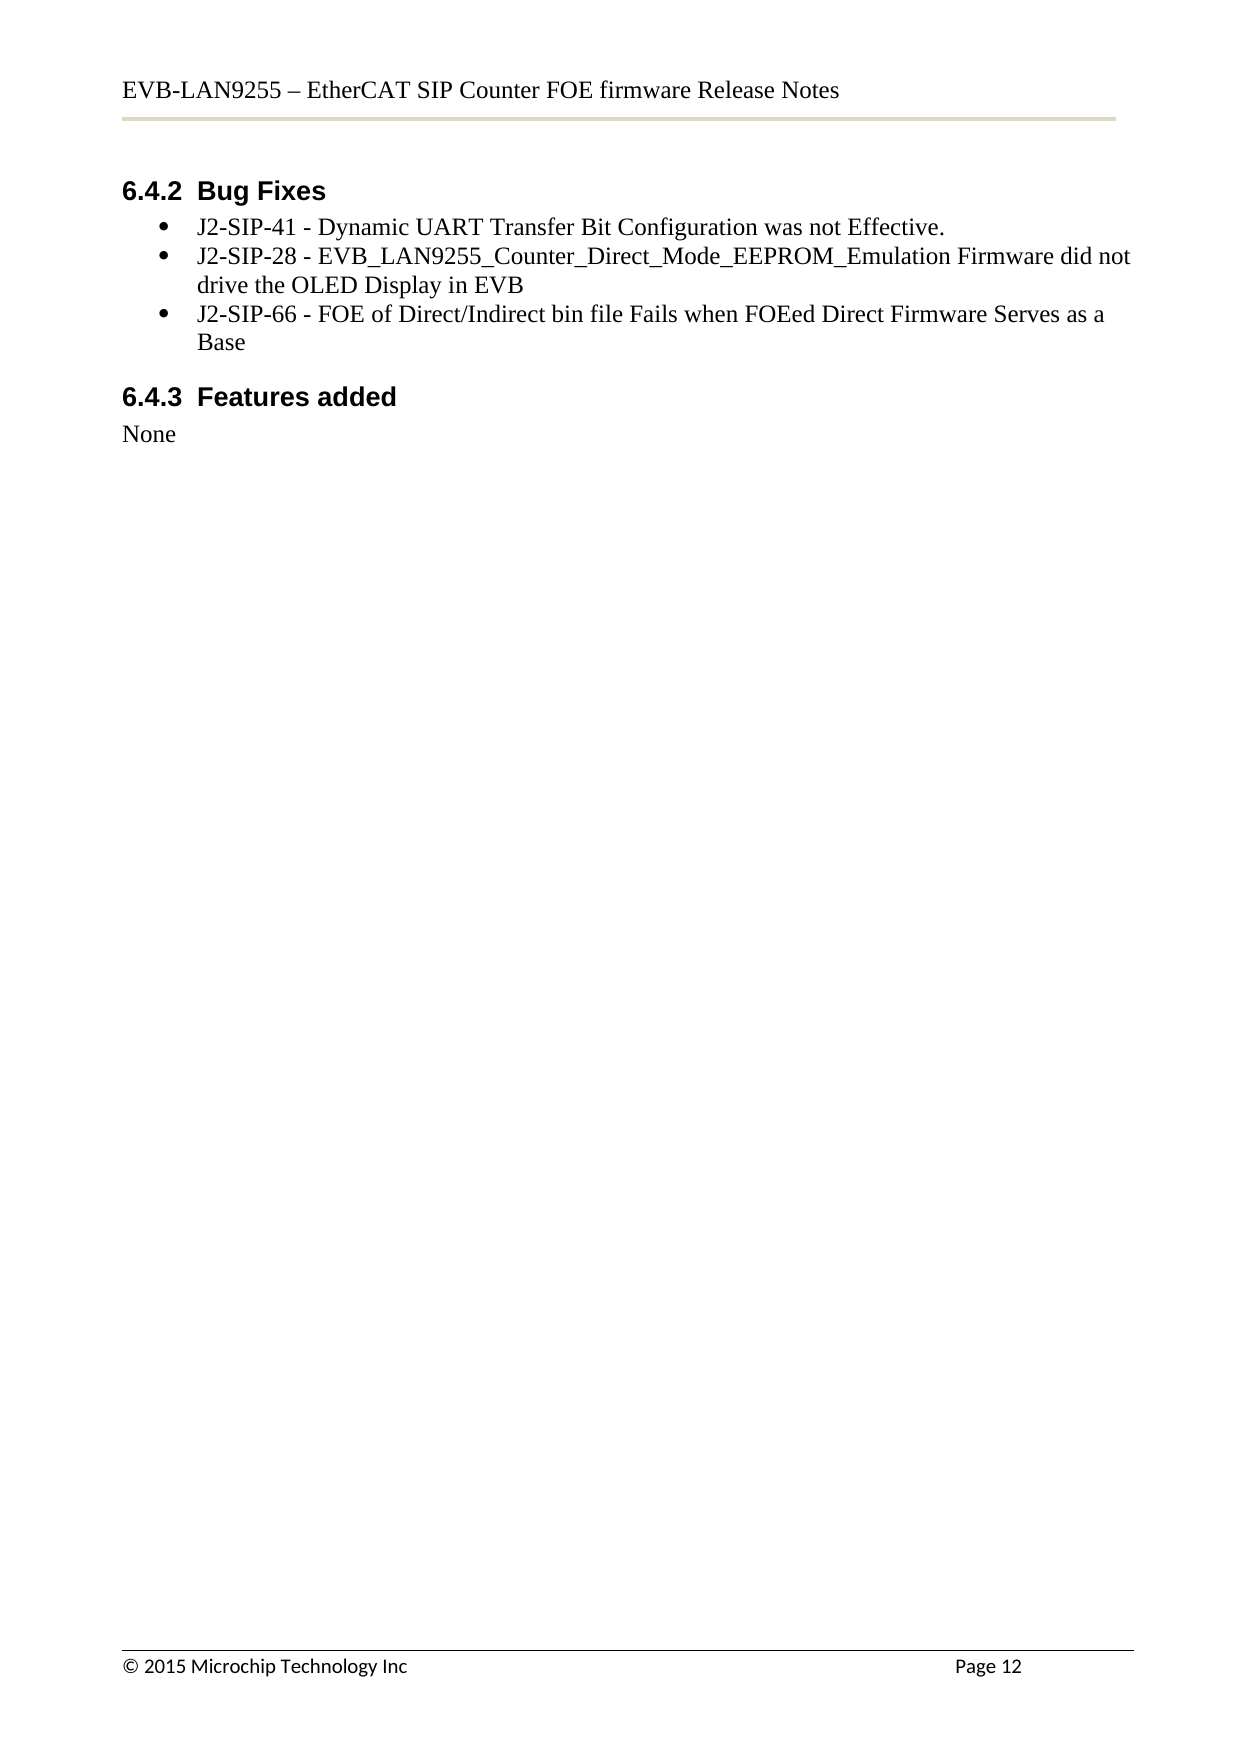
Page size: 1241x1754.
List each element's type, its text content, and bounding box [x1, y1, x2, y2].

list J2-SIP-66 - FOE of Direct/Indirect bin file Fails when FOEed Direct Firmware Serves as a Base [159, 299, 1134, 356]
text None [122, 419, 1134, 447]
list J2-SIP-41 - Dynamic UART Transfer Bit Configuration was not Effective. [159, 212, 1134, 241]
subtitle Features added [122, 381, 1134, 412]
list J2-SIP-28 - EVB_LAN9255_Counter_Direct_Mode_EEPROM_Emulation Firmware did not drive the OLED Display in EVB [159, 241, 1134, 299]
subtitle Bug Fixes [122, 175, 1134, 206]
